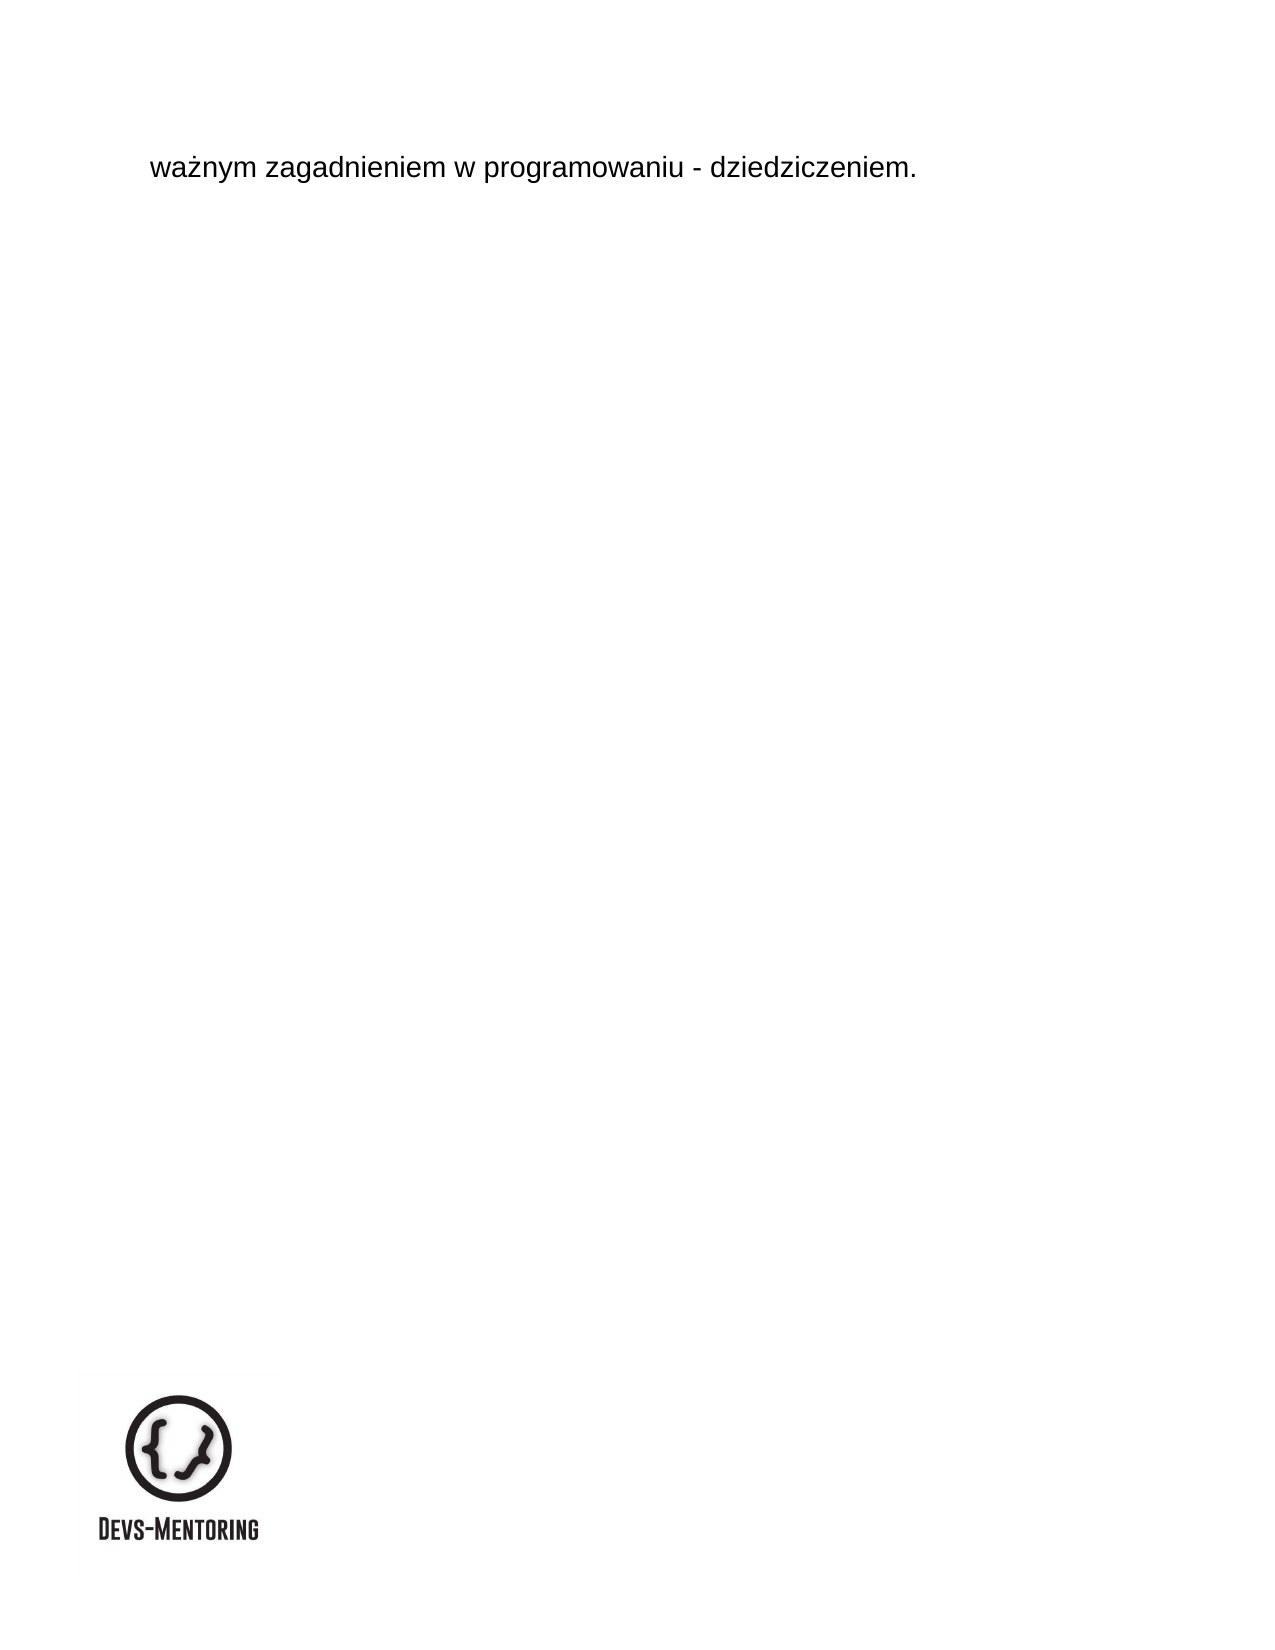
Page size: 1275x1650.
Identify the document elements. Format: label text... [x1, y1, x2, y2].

picture [75, 1370, 280, 1575]
